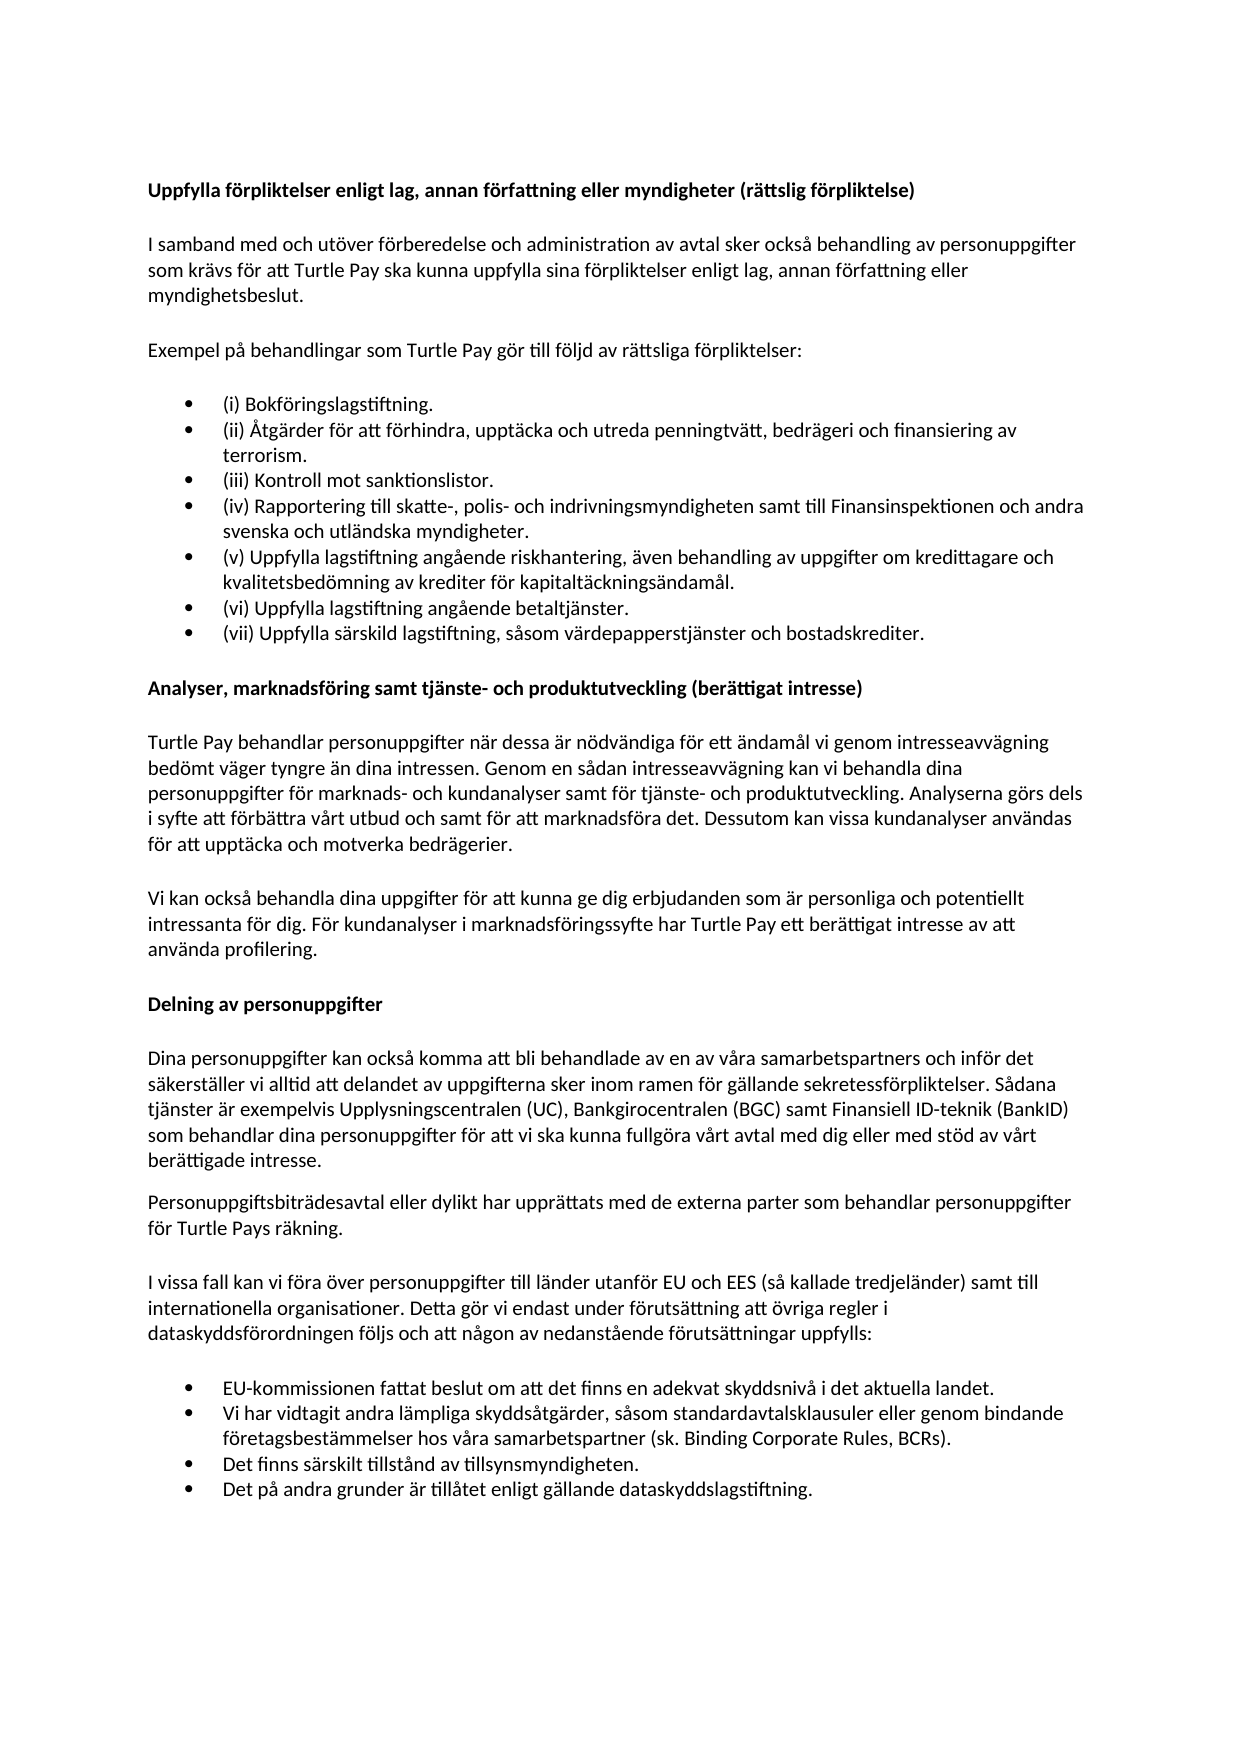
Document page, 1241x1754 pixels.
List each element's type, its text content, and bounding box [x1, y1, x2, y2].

text Personuppgiftsbiträdesavtal eller dylikt har upprättats med de externa parter som behandlar personuppgifter för Turtle Pays räkning. [148, 1189, 1093, 1240]
list Det finns särskilt tillstånd av tillsynsmyndigheten. [185, 1451, 1093, 1476]
list (v) Uppfylla lagstiftning angående riskhantering, även behandling av uppgifter om kredittagare och kvalitetsbedömning av krediter för kapitaltäckningsändamål. [185, 544, 1093, 595]
text Delning av personuppgifter [148, 991, 1093, 1016]
text Vi kan också behandla dina uppgifter för att kunna ge dig erbjudanden som är personliga och potentiellt intressanta för dig. För kundanalyser i marknadsföringssyfte har Turtle Pay ett berättigat intresse av att använda profilering. [148, 886, 1093, 962]
text Uppfylla förpliktelser enligt lag, annan författning eller myndigheter (rättslig förpliktelse) [148, 177, 1093, 202]
list EU-kommissionen fattat beslut om att det finns en adekvat skyddsnivå i det aktuella landet. [185, 1375, 1093, 1400]
text Analyser, marknadsföring samt tjänste- och produktutveckling (berättigat intresse) [148, 675, 1093, 700]
text Exempel på behandlingar som Turtle Pay gör till följd av rättsliga förpliktelser: [148, 337, 1093, 362]
text I vissa fall kan vi föra över personuppgifter till länder utanför EU och EES (så kallade tredjeländer) samt till internationella organisationer. Detta gör vi endast under förutsättning att övriga regler i dataskyddsförordningen följs och att någon av nedanstående förutsättningar uppfylls: [148, 1269, 1093, 1346]
list Vi har vidtagit andra lämpliga skyddsåtgärder, såsom standardavtalsklausuler eller genom bindande företagsbestämmelser hos våra samarbetspartner (sk. Binding Corporate Rules, BCRs). [185, 1400, 1093, 1451]
list (iv) Rapportering till skatte-, polis- och indrivningsmyndigheten samt till Finansinspektionen och andra svenska och utländska myndigheter. [185, 493, 1093, 544]
list (iii) Kontroll mot sanktionslistor. [185, 468, 1093, 493]
list (vii) Uppfylla särskild lagstiftning, såsom värdepapperstjänster och bostadskrediter. [185, 620, 1093, 646]
text I samband med och utöver förberedelse och administration av avtal sker också behandling av personuppgifter som krävs för att Turtle Pay ska kunna uppfylla sina förpliktelser enligt lag, annan författning eller myndighetsbeslut. [148, 231, 1093, 308]
list (vi) Uppfylla lagstiftning angående betaltjänster. [185, 595, 1093, 620]
text Turtle Pay behandlar personuppgifter när dessa är nödvändiga för ett ändamål vi genom intresseavvägning bedömt väger tyngre än dina intressen. Genom en sådan intresseavvägning kan vi behandla dina personuppgifter för marknads- och kundanalyser samt för tjänste- och produktutveckling. Analyserna görs dels i syfte att förbättra vårt utbud och samt för att marknadsföra det. Dessutom kan vissa kundanalyser användas för att upptäcka och motverka bedrägerier. [148, 729, 1093, 856]
text Dina personuppgifter kan också komma att bli behandlade av en av våra samarbetspartners och inför det säkerställer vi alltid att delandet av uppgifterna sker inom ramen för gällande sekretessförpliktelser. Sådana tjänster är exempelvis Upplysningscentralen (UC), Bankgirocentralen (BGC) samt Finansiell ID-teknik (BankID) som behandlar dina personuppgifter för att vi ska kunna fullgöra vårt avtal med dig eller med stöd av vårt berättigade intresse. [148, 1046, 1093, 1173]
list (i) Bokföringslagstiftning. [185, 391, 1093, 417]
list (ii) Åtgärder för att förhindra, upptäcka och utreda penningtvätt, bedrägeri och finansiering av terrorism. [185, 417, 1093, 468]
list Det på andra grunder är tillåtet enligt gällande dataskyddslagstiftning. [185, 1476, 1093, 1502]
